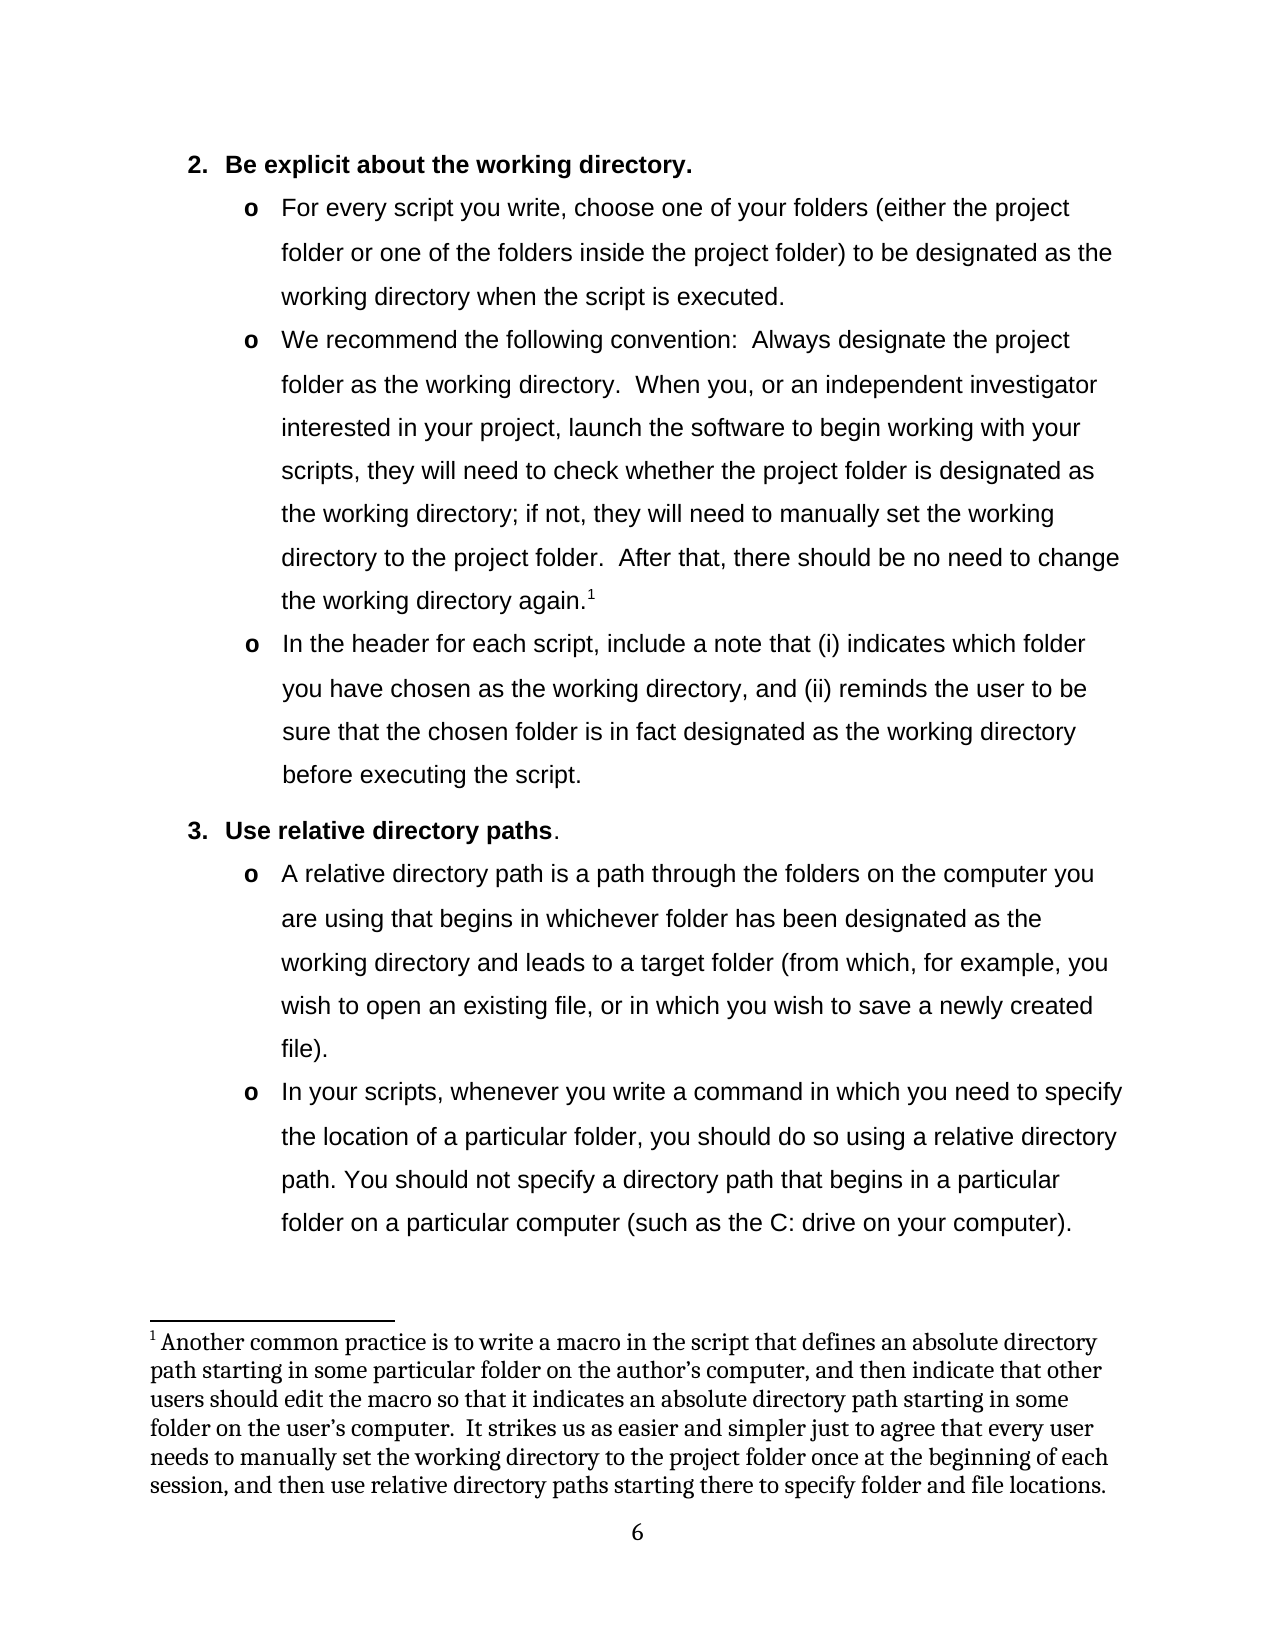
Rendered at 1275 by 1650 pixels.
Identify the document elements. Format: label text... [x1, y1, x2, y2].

list A relative directory path is a path through the folders on the computer you are using that begins in whichever folder has been designated as the working directory and leads to a target folder (from which, for example, you wish to open an existing file, or in which you wish to save a newly created file). [244, 859, 1125, 1062]
list For every script you write, choose one of your folders (either the project folder or one of the folders inside the project folder) to be designated as the working directory when the script is executed. [244, 193, 1125, 310]
list We recommend the following convention: Always designate the project folder as the working directory. When you, or an independent investigator interested in your project, launch the software to begin working with your scripts, they will need to check whether the project folder is designated as the working directory; if not, they will need to manually set the working directory to the project folder. After that, there should be no need to change the working directory again. [244, 325, 1125, 614]
list In the header for each script, include a note that (i) indicates which folder you have chosen as the working directory, and (ii) reminds the user to be sure that the chosen folder is in fact designated as the working directory before executing the script. [244, 629, 1125, 789]
list Be explicit about the working directory. [187, 150, 1125, 179]
list Use relative directory paths. [187, 816, 1125, 845]
list In your scripts, whenever you write a command in which you need to specify the location of a particular folder, you should do so using a relative directory path. You should not specify a directory path that begins in a particular folder on a particular computer (such as the C: drive on your computer). [244, 1077, 1125, 1237]
